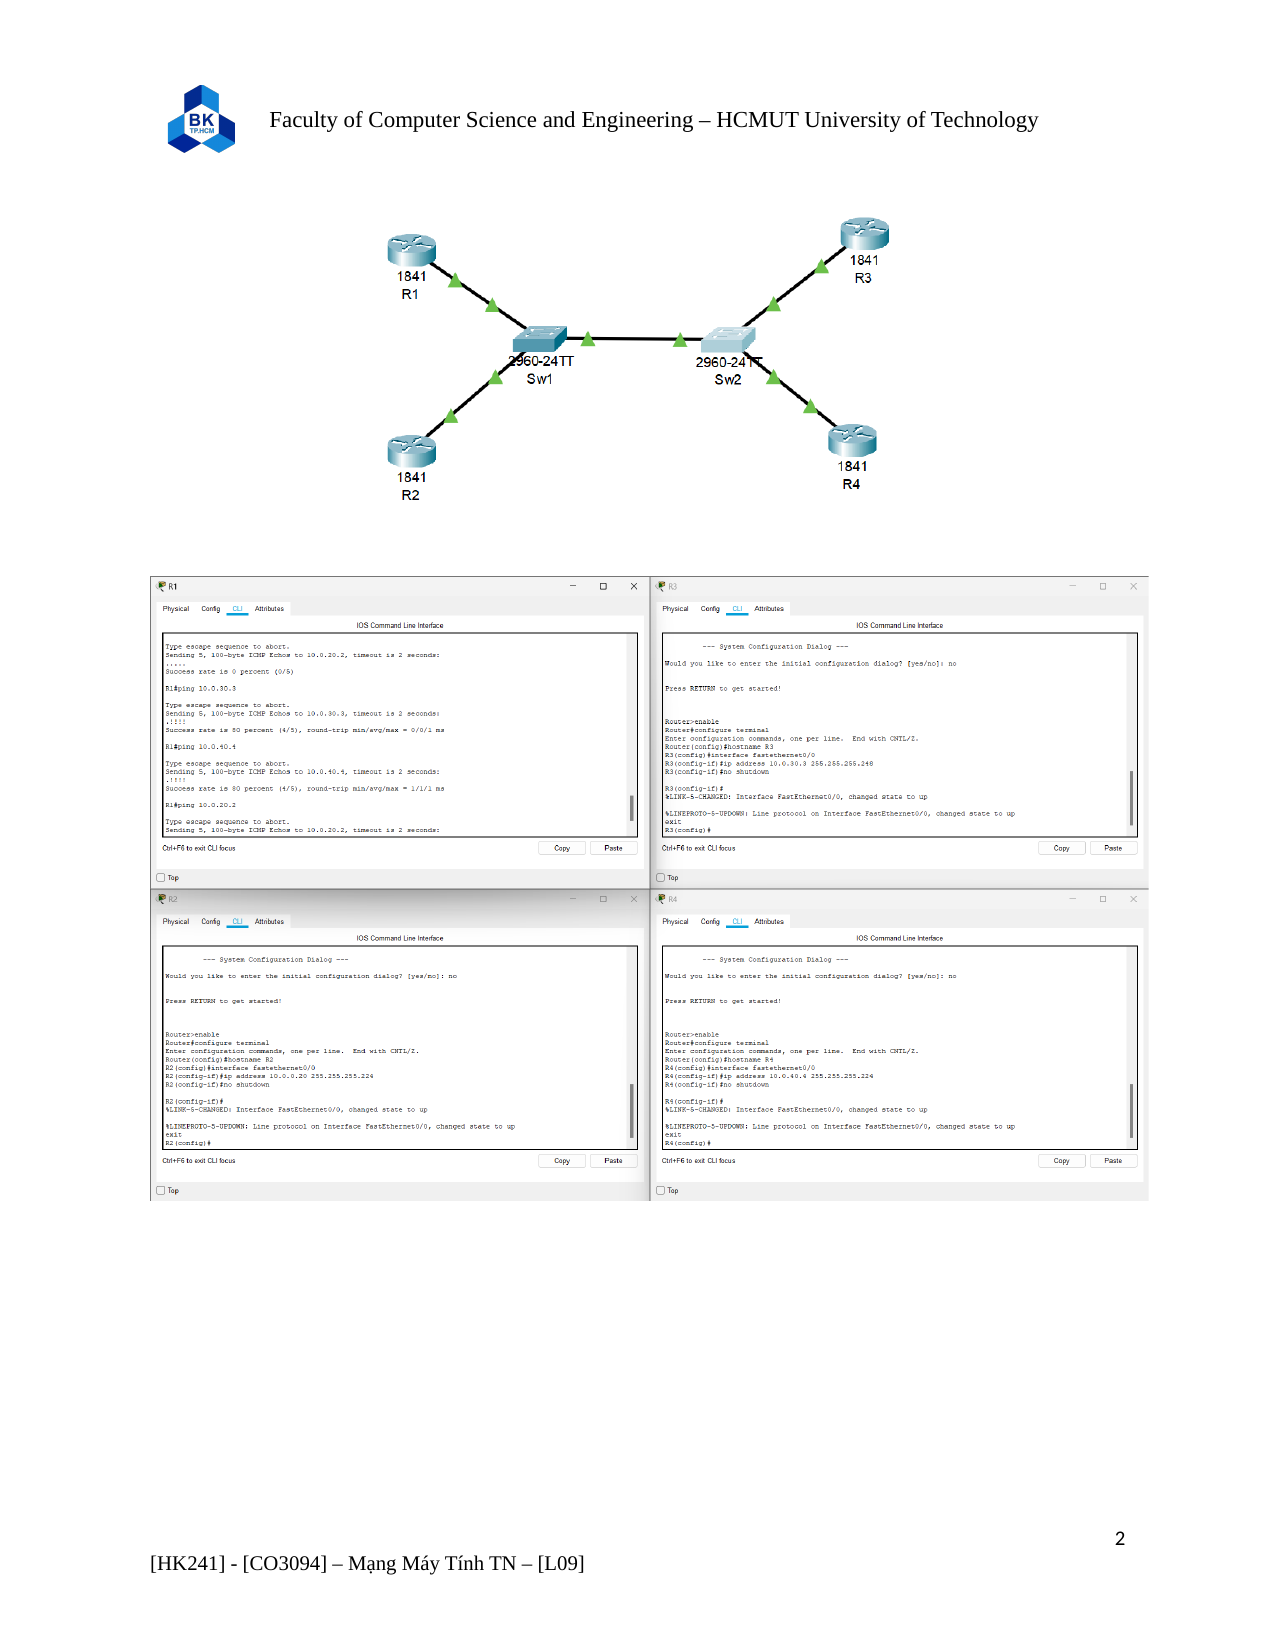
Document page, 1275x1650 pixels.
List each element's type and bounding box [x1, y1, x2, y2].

picture [167, 85, 235, 153]
picture [350, 190, 925, 516]
picture [150, 576, 1149, 1201]
